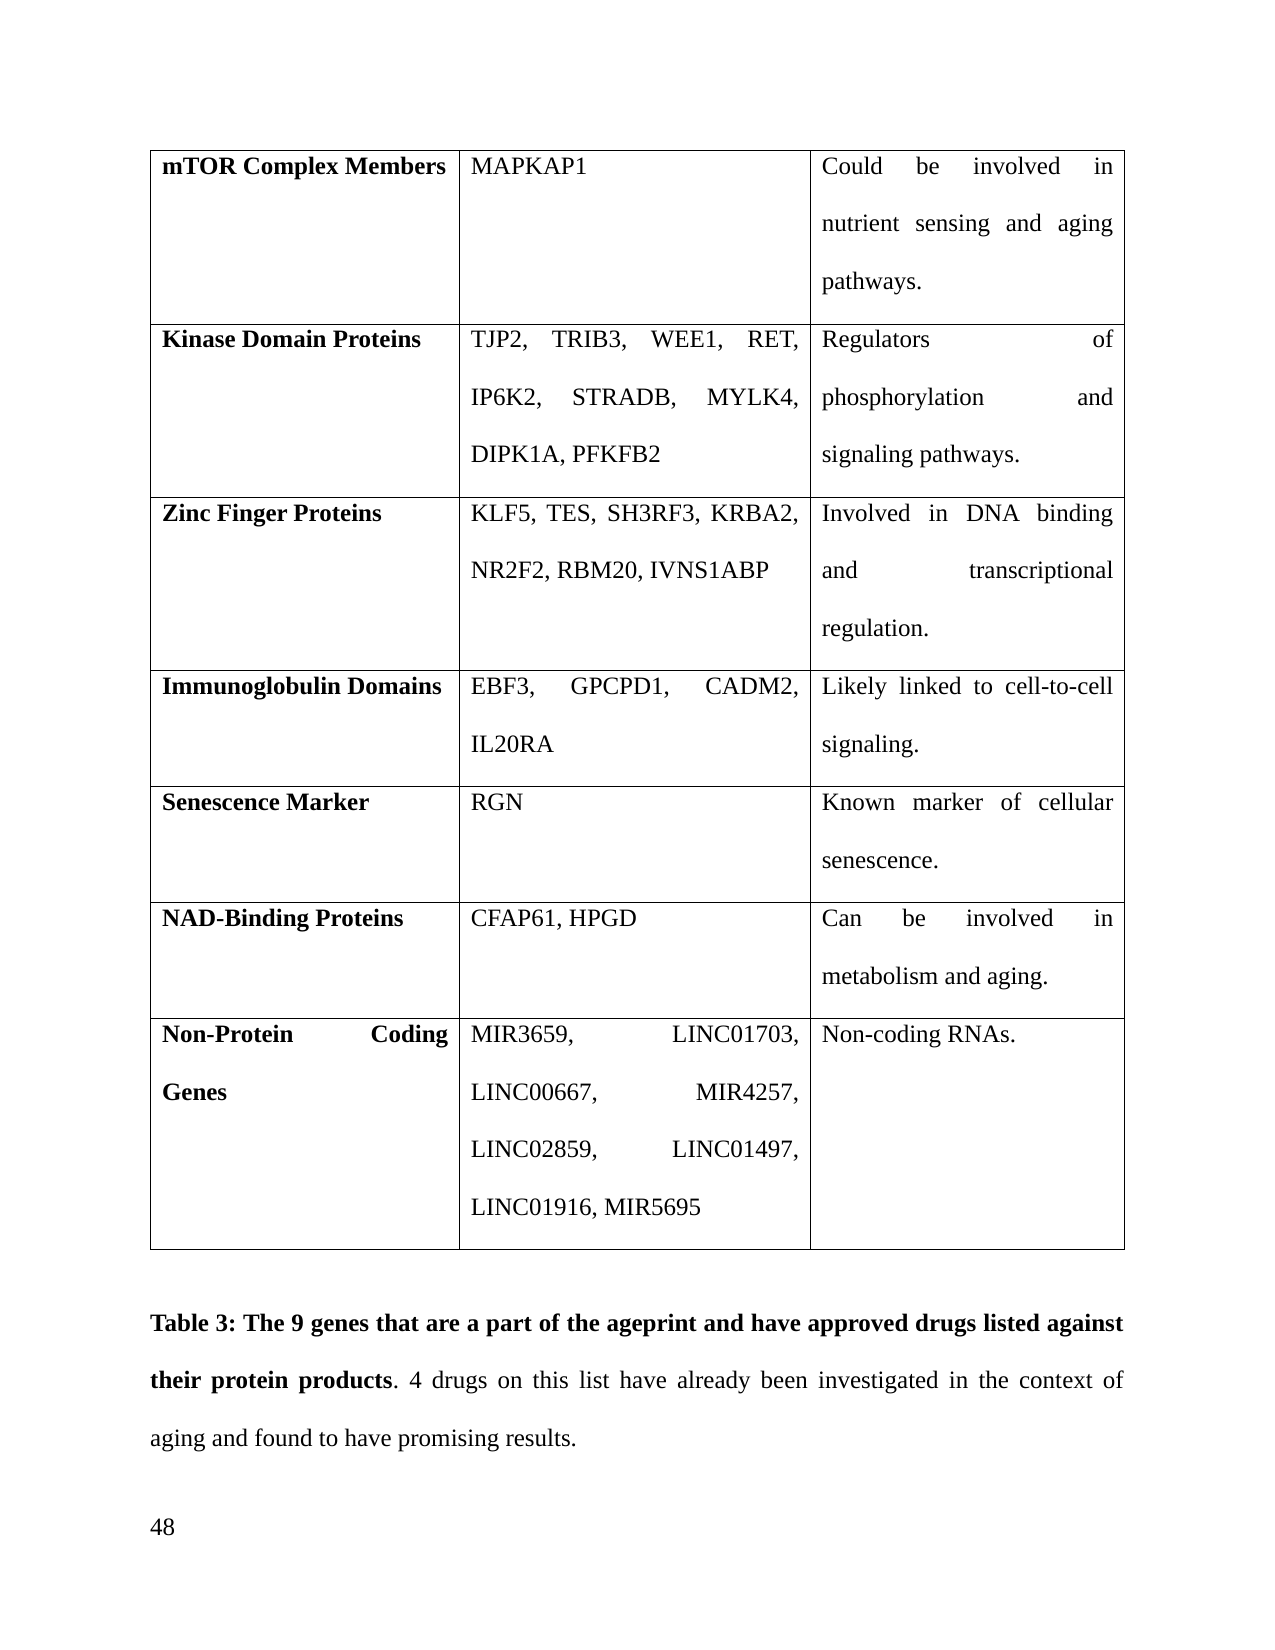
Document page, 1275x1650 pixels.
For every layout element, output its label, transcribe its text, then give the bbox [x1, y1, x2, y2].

table_cell Known marker of cellular senescence. [811, 787, 1124, 902]
table_cell RGN [460, 787, 810, 902]
table_cell Immunoglobulin Domains [151, 671, 459, 786]
table_cell Zinc Finger Proteins [151, 498, 459, 670]
table_cell Regulators of phosphorylation and signaling pathways. [811, 325, 1124, 497]
table_cell Likely linked to cell-to-cell signaling. [811, 671, 1124, 786]
table_cell KLF5, TES, SH3RF3, KRBA2, NR2F2, RBM20, IVNS1ABP [460, 498, 810, 670]
table_cell NAD-Binding Proteins [151, 903, 459, 1018]
table_cell Non-coding RNAs. [811, 1019, 1124, 1249]
table_cell TJP2, TRIB3, WEE1, RET, IP6K2, STRADB, MYLK4, DIPK1A, PFKFB2 [460, 325, 810, 497]
table_cell Involved in DNA binding and transcriptional regulation. [811, 498, 1124, 670]
table_cell Kinase Domain Proteins [151, 325, 459, 497]
table_cell Can be involved in metabolism and aging. [811, 903, 1124, 1018]
table_cell MAPKAP1 [460, 151, 810, 323]
table_cell Non-Protein Coding Genes [151, 1019, 459, 1249]
text Table 3: The 9 genes that are a part of the ageprint and have approved drugs listed against their protein products. 4 drugs on this list have already been investigated in the context of aging and found to have promising results. [150, 1308, 1125, 1451]
table_cell mTOR Complex Members [151, 151, 459, 323]
table_cell EBF3, GPCPD1, CADM2, IL20RA [460, 671, 810, 786]
table_cell Senescence Marker [151, 787, 459, 902]
table_cell Could be involved in nutrient sensing and aging pathways. [811, 151, 1124, 323]
table_cell CFAP61, HPGD [460, 903, 810, 1018]
table_cell MIR3659, LINC01703, LINC00667, MIR4257, LINC02859, LINC01497, LINC01916, MIR5695 [460, 1019, 810, 1249]
